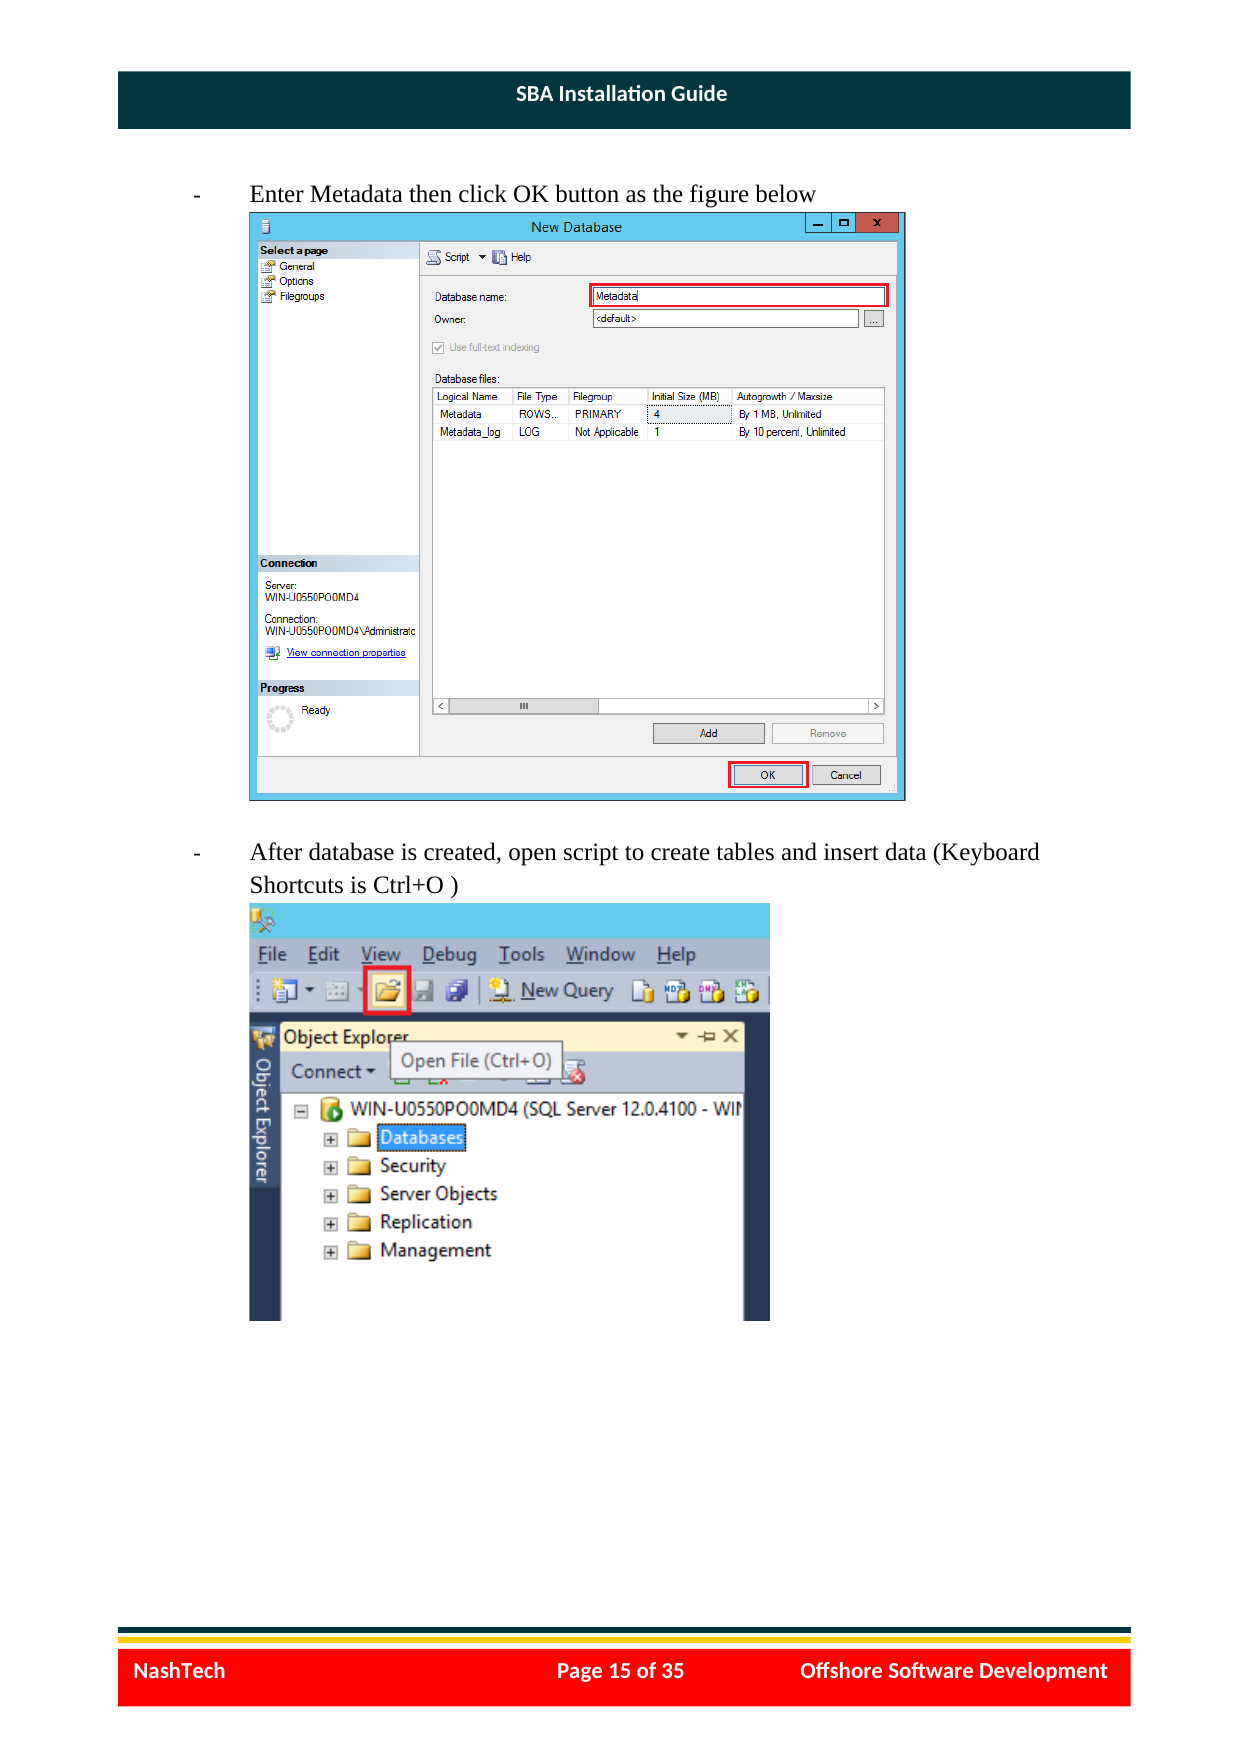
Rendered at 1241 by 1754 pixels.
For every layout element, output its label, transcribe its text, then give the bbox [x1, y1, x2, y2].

picture [249, 212, 906, 801]
picture [249, 903, 770, 1321]
